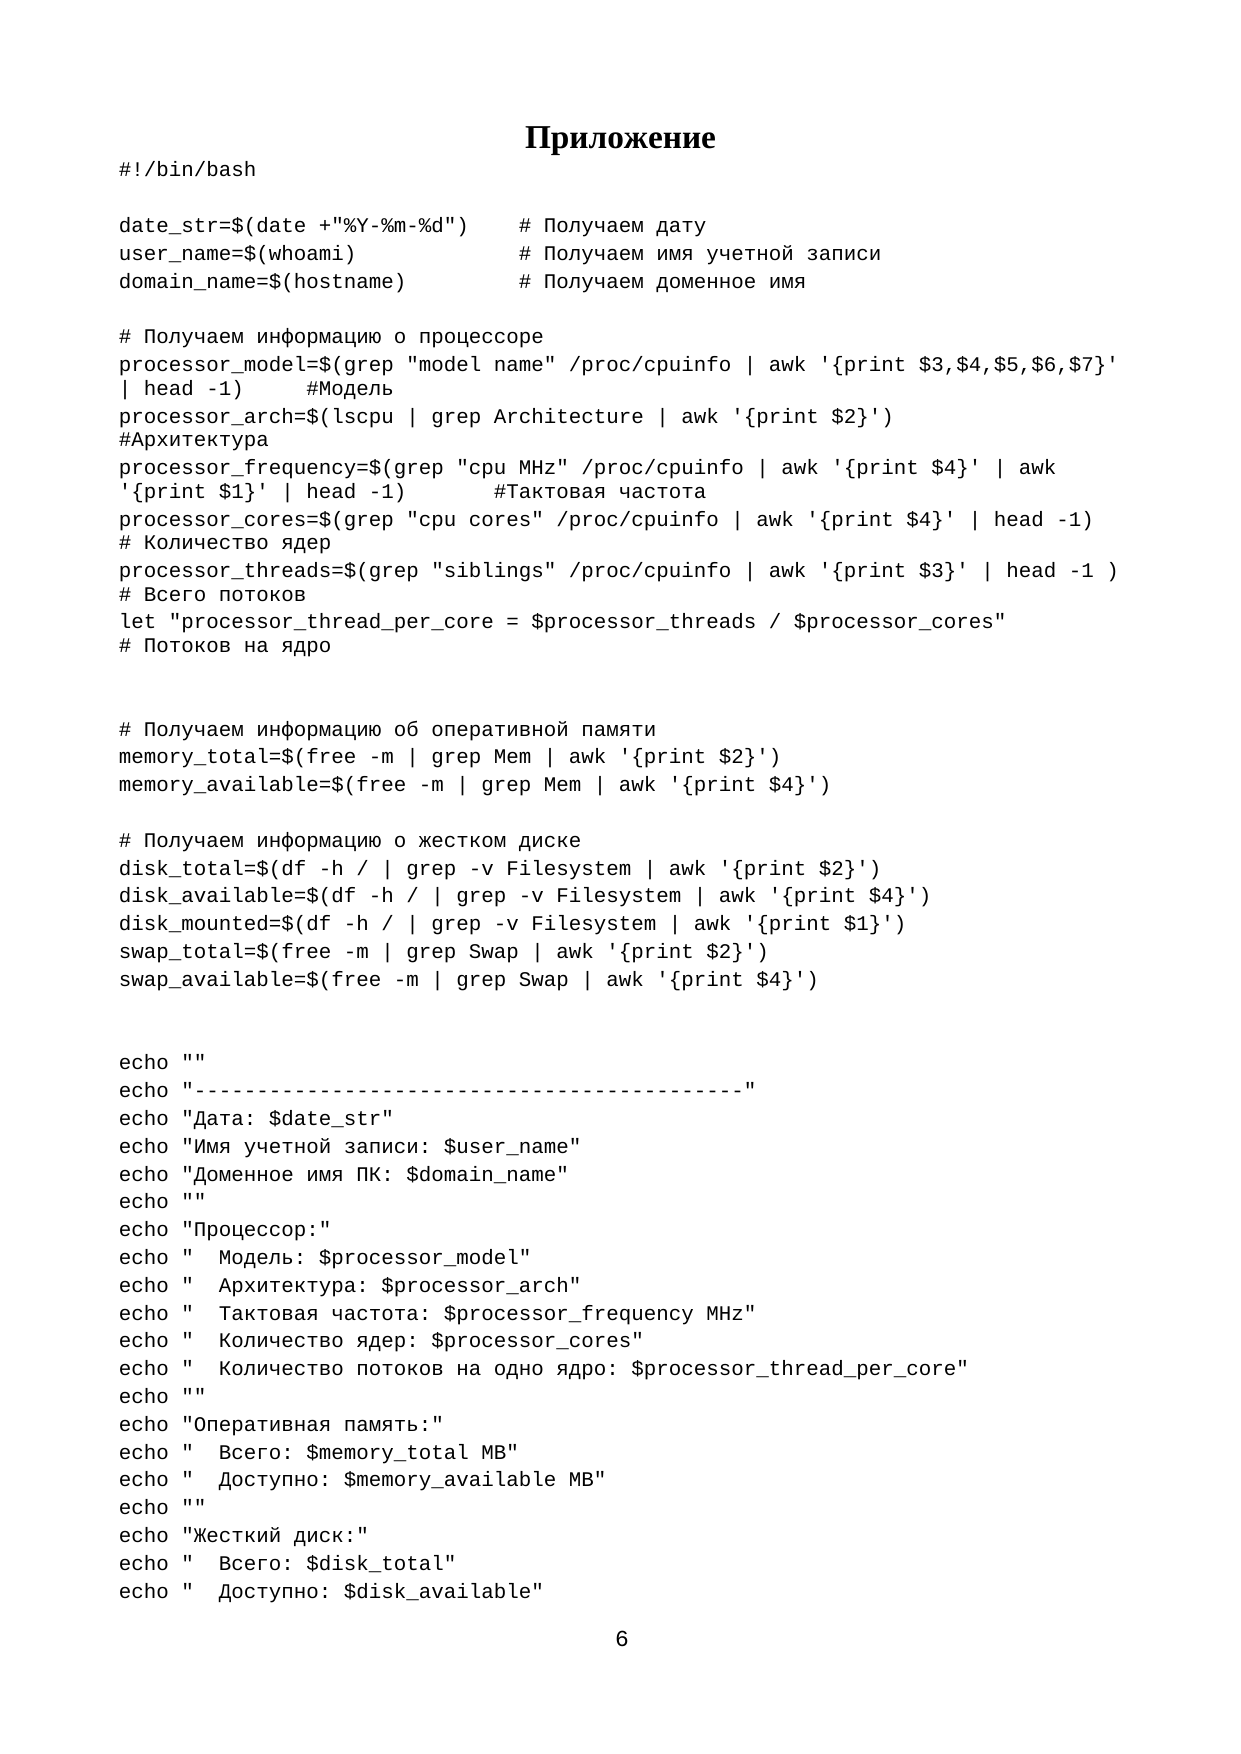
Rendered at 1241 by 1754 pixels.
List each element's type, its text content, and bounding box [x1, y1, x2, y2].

text echo "Процессор:" [118, 1219, 1134, 1243]
text disk_mounted=$(df -h / | grep -v Filesystem | awk '{print $1}') [118, 913, 1134, 937]
text echo "Дата: $date_str" [118, 1108, 1134, 1132]
text # Получаем информацию об оперативной памяти [118, 718, 1134, 742]
text processor_cores=$(grep "cpu cores" /proc/cpuinfo | awk '{print $4}' | head -1) # Количество ядер [118, 508, 1134, 556]
text echo " Тактовая частота: $processor_frequency MHz" [118, 1303, 1134, 1326]
text swap_available=$(free -m | grep Swap | awk '{print $4}') [118, 969, 1134, 992]
text echo " Всего: $memory_total MB" [118, 1442, 1134, 1465]
text echo " Доступно: $disk_available" [118, 1581, 1134, 1604]
text disk_available=$(df -h / | grep -v Filesystem | awk '{print $4}') [118, 885, 1134, 909]
text echo " Количество потоков на одно ядро: $processor_thread_per_core" [118, 1358, 1134, 1382]
text echo " Архитектура: $processor_arch" [118, 1275, 1134, 1298]
text # Получаем информацию о жестком диске [118, 830, 1134, 853]
text echo "Доменное имя ПК: $domain_name" [118, 1163, 1134, 1187]
text processor_frequency=$(grep "cpu MHz" /proc/cpuinfo | awk '{print $4}' | awk '{print $1}' | head -1) #Тактовая частота [118, 457, 1134, 504]
text domain_name=$(hostname) # Получаем доменное имя [118, 271, 1134, 294]
text echo "" [118, 1052, 1134, 1076]
text echo "Имя учетной записи: $user_name" [118, 1136, 1134, 1159]
text echo "" [118, 1386, 1134, 1410]
text let "processor_thread_per_core = $processor_threads / $processor_cores" # Потоков на ядро [118, 611, 1134, 659]
text echo " Модель: $processor_model" [118, 1247, 1134, 1271]
text echo "Жесткий диск:" [118, 1525, 1134, 1549]
text user_name=$(whoami) # Получаем имя учетной записи [118, 243, 1134, 267]
text echo " Всего: $disk_total" [118, 1553, 1134, 1577]
text processor_threads=$(grep "siblings" /proc/cpuinfo | awk '{print $3}' | head -1 ) # Всего потоков [118, 560, 1134, 607]
subtitle Приложение [254, 117, 986, 155]
text memory_available=$(free -m | grep Mem | awk '{print $4}') [118, 774, 1134, 798]
text #!/bin/bash [118, 159, 1134, 183]
text swap_total=$(free -m | grep Swap | awk '{print $2}') [118, 941, 1134, 965]
text processor_arch=$(lscpu | grep Architecture | awk '{print $2}') #Архитектура [118, 406, 1134, 453]
text echo "" [118, 1191, 1134, 1215]
text disk_total=$(df -h / | grep -v Filesystem | awk '{print $2}') [118, 858, 1134, 881]
text # Получаем информацию о процессоре [118, 326, 1134, 350]
text echo " Доступно: $memory_available MB" [118, 1469, 1134, 1493]
text date_str=$(date +"%Y-%m-%d") # Получаем дату [118, 215, 1134, 239]
text echo "Оперативная память:" [118, 1414, 1134, 1437]
text processor_model=$(grep "model name" /proc/cpuinfo | awk '{print $3,$4,$5,$6,$7}' | head -1) #Модель [118, 354, 1134, 401]
text memory_total=$(free -m | grep Mem | awk '{print $2}') [118, 746, 1134, 770]
text echo " Количество ядер: $processor_cores" [118, 1330, 1134, 1354]
text echo "" [118, 1497, 1134, 1521]
text echo "--------------------------------------------" [118, 1080, 1134, 1104]
